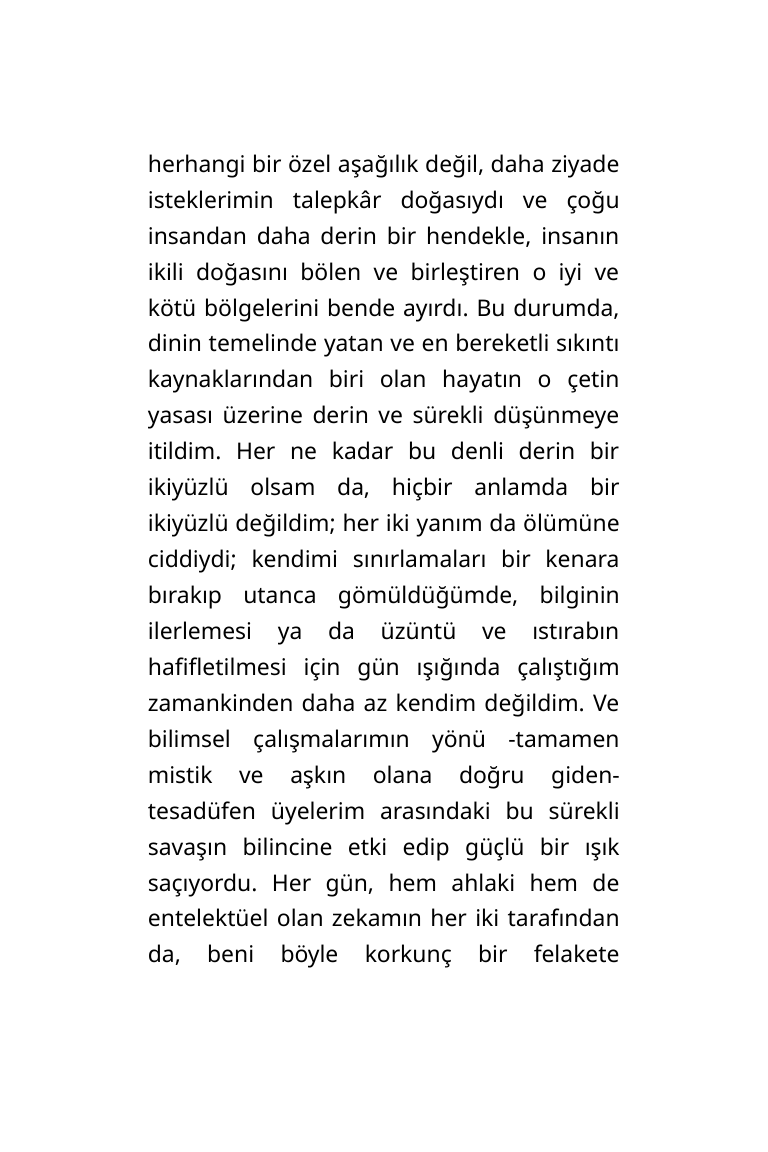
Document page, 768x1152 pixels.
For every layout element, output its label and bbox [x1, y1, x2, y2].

text [148, 148, 620, 969]
